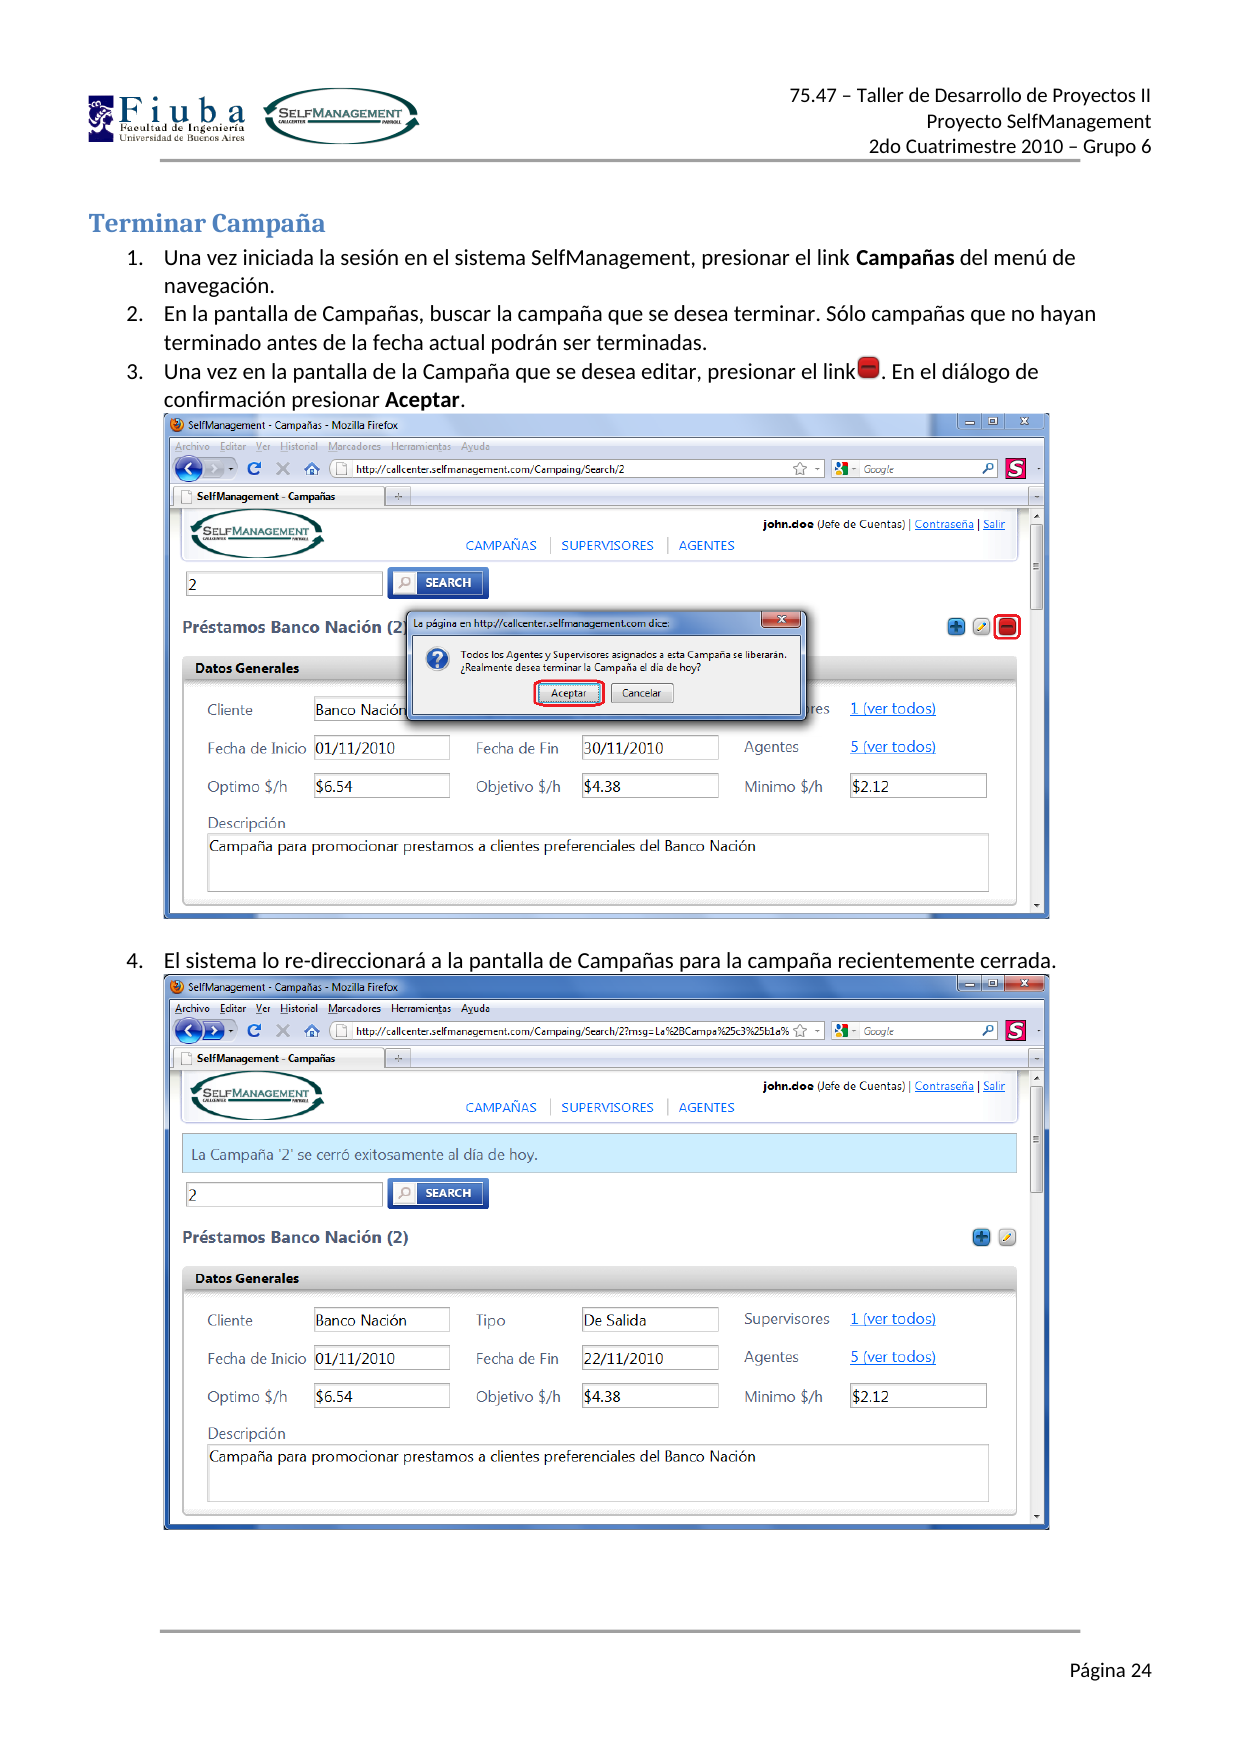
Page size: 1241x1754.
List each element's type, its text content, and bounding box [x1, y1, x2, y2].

list Una vez en la pantalla de la Campaña que se desea editar, presionar el link. En el diálogo de confirmación presionar Aceptar. [126, 356, 1152, 413]
list En la pantalla de Campañas, buscar la campaña que se desea terminar. Sólo campañas que no hayan terminado antes de la fecha actual podrán ser terminadas. [126, 299, 1152, 356]
subtitle Terminar Campaña [89, 208, 1152, 239]
picture [163, 413, 1050, 919]
picture [163, 974, 1050, 1530]
picture [856, 355, 881, 380]
picture [85, 93, 250, 142]
list Una vez iniciada la sesión en el sistema SelfManagement, presionar el link Campañas del menú de navegación. [126, 243, 1152, 299]
picture [262, 87, 422, 144]
list El sistema lo re-direccionará a la pantalla de Campañas para la campaña recientemente cerrada. [126, 946, 1152, 974]
